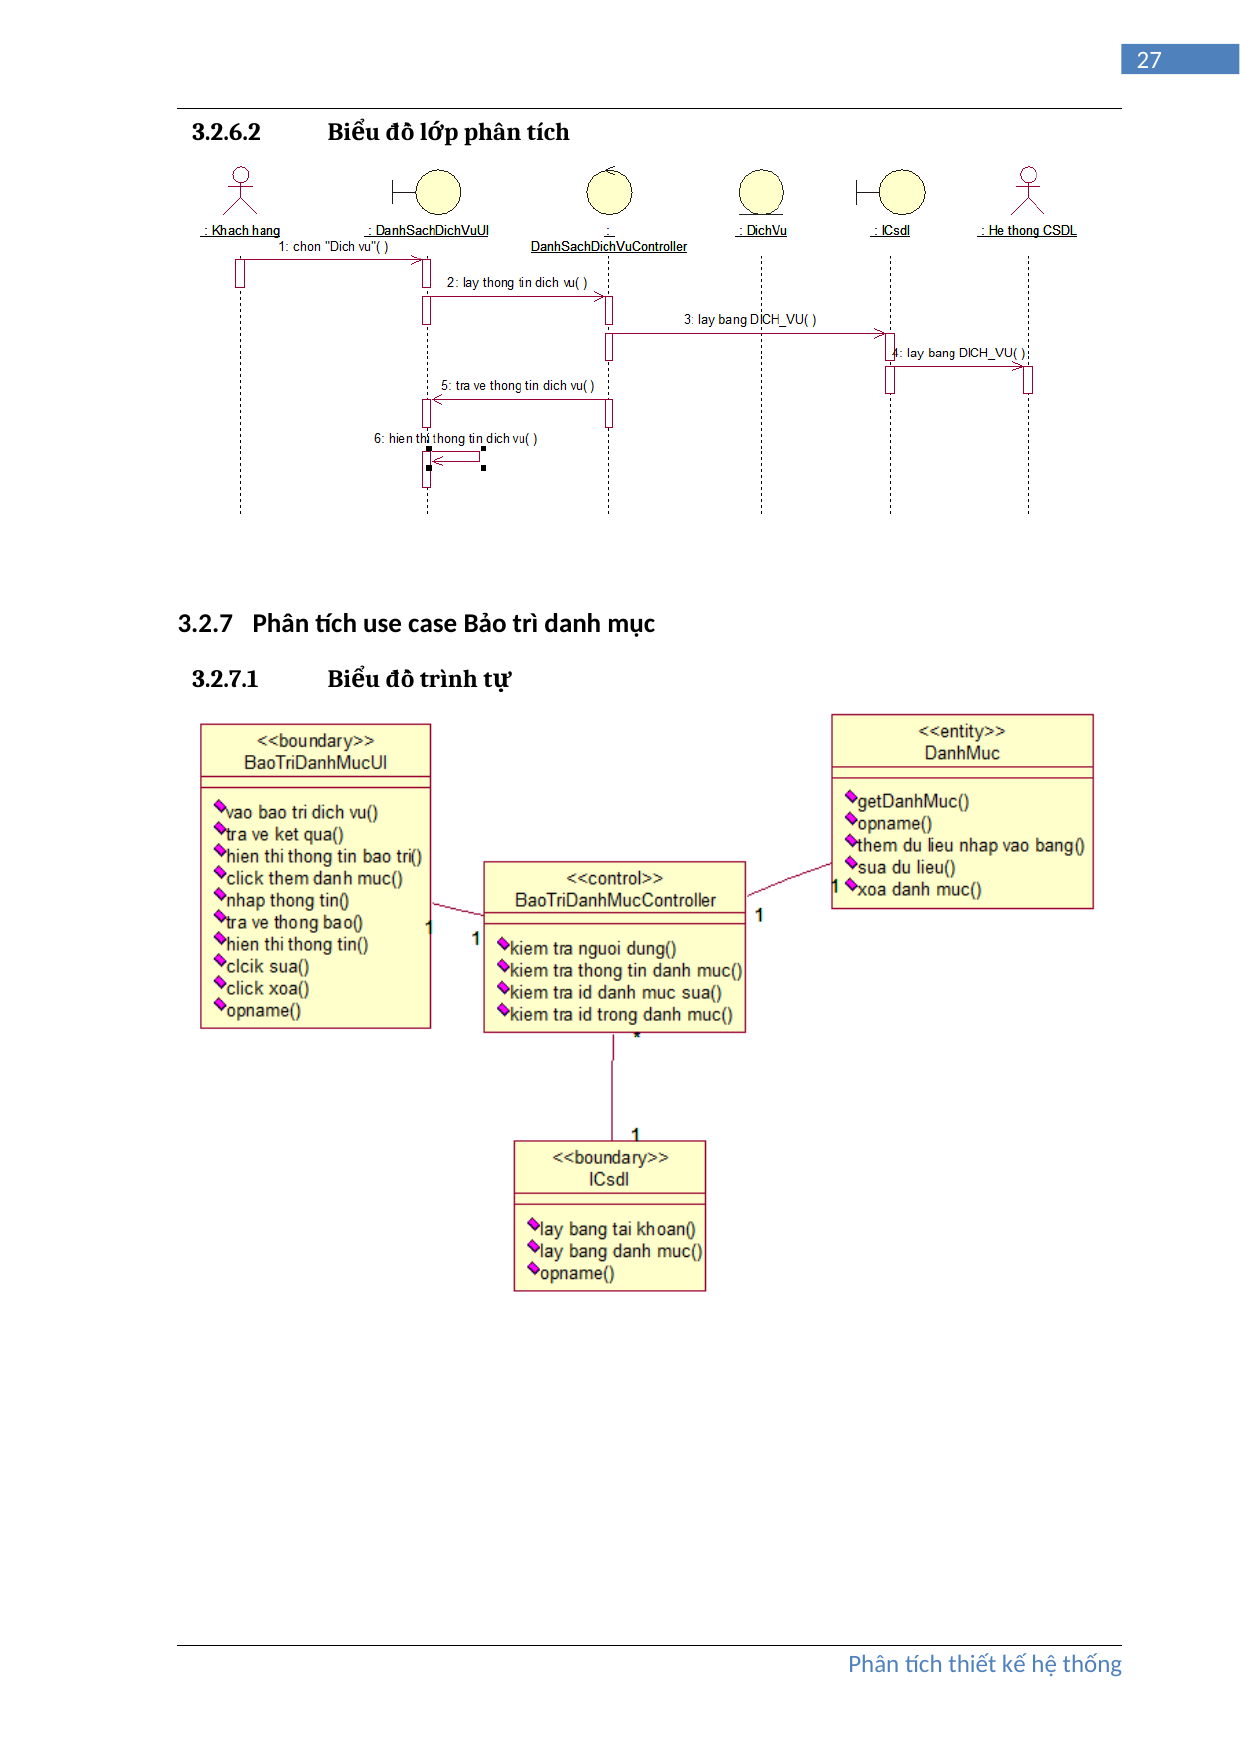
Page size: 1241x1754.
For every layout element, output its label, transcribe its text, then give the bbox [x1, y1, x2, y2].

subtitle Biểu đồ trình tự [192, 665, 1122, 694]
picture [177, 163, 1123, 546]
picture [177, 710, 1123, 1311]
subtitle Phân tích use case Bảo trì danh mục [177, 606, 1122, 639]
subtitle Biểu đồ lớp phân tích [192, 118, 1122, 147]
